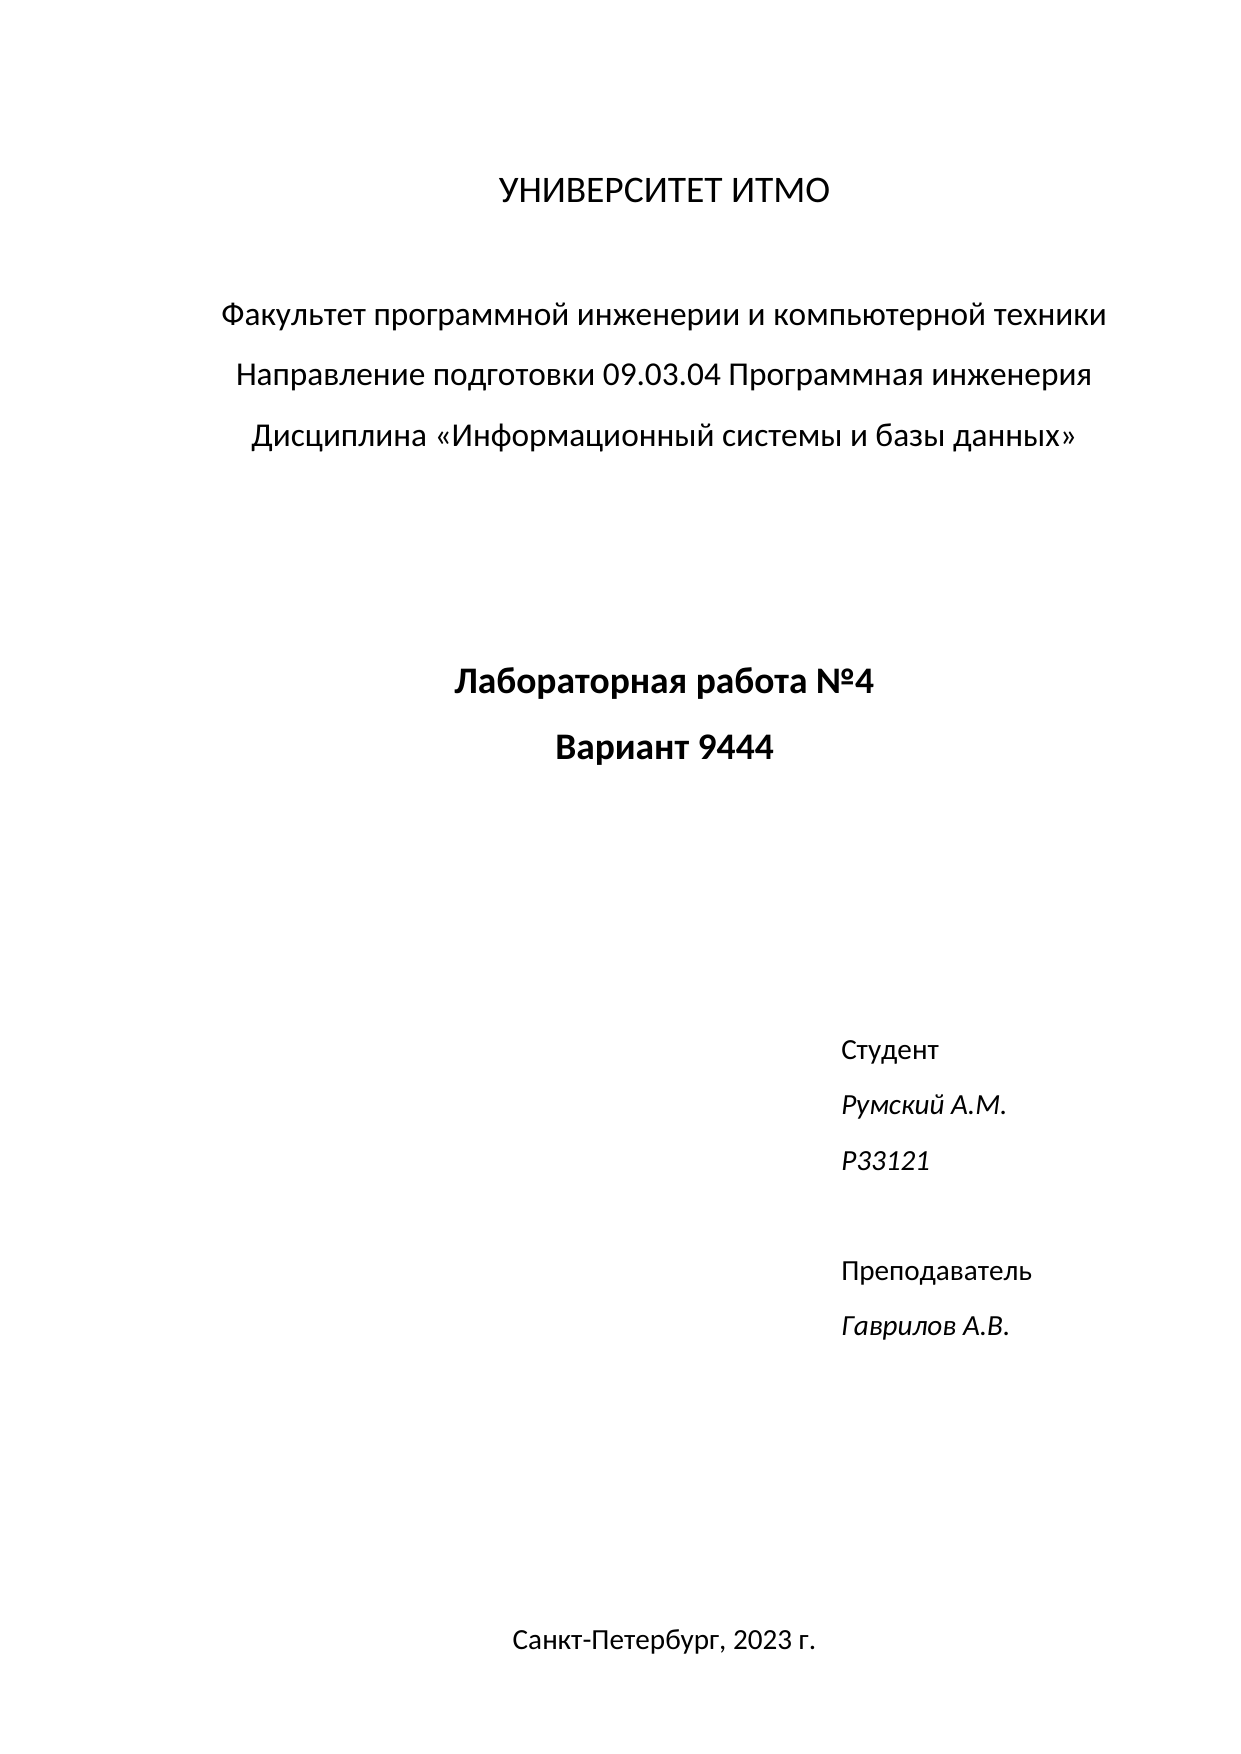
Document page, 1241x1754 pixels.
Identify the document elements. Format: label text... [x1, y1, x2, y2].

text Санкт-Петербург, 2023 г. [177, 1621, 1152, 1657]
text Гаврилов А.В. [841, 1307, 1152, 1342]
text Вариант 9444 [177, 723, 1152, 768]
text Дисциплина «Информационный системы и базы данных» [177, 414, 1152, 455]
text Преподаватель [841, 1252, 1152, 1287]
text P33121 [841, 1142, 1152, 1177]
text Студент [841, 1031, 1152, 1067]
text Направление подготовки 09.03.04 Программная инженерия [177, 353, 1152, 394]
text Факультет программной инженерии и компьютерной техники [177, 293, 1152, 333]
text Румский А.М. [841, 1086, 1152, 1122]
text Лабораторная работа №4 [177, 657, 1152, 702]
text УНИВЕРСИТЕТ ИТМО [177, 166, 1152, 212]
